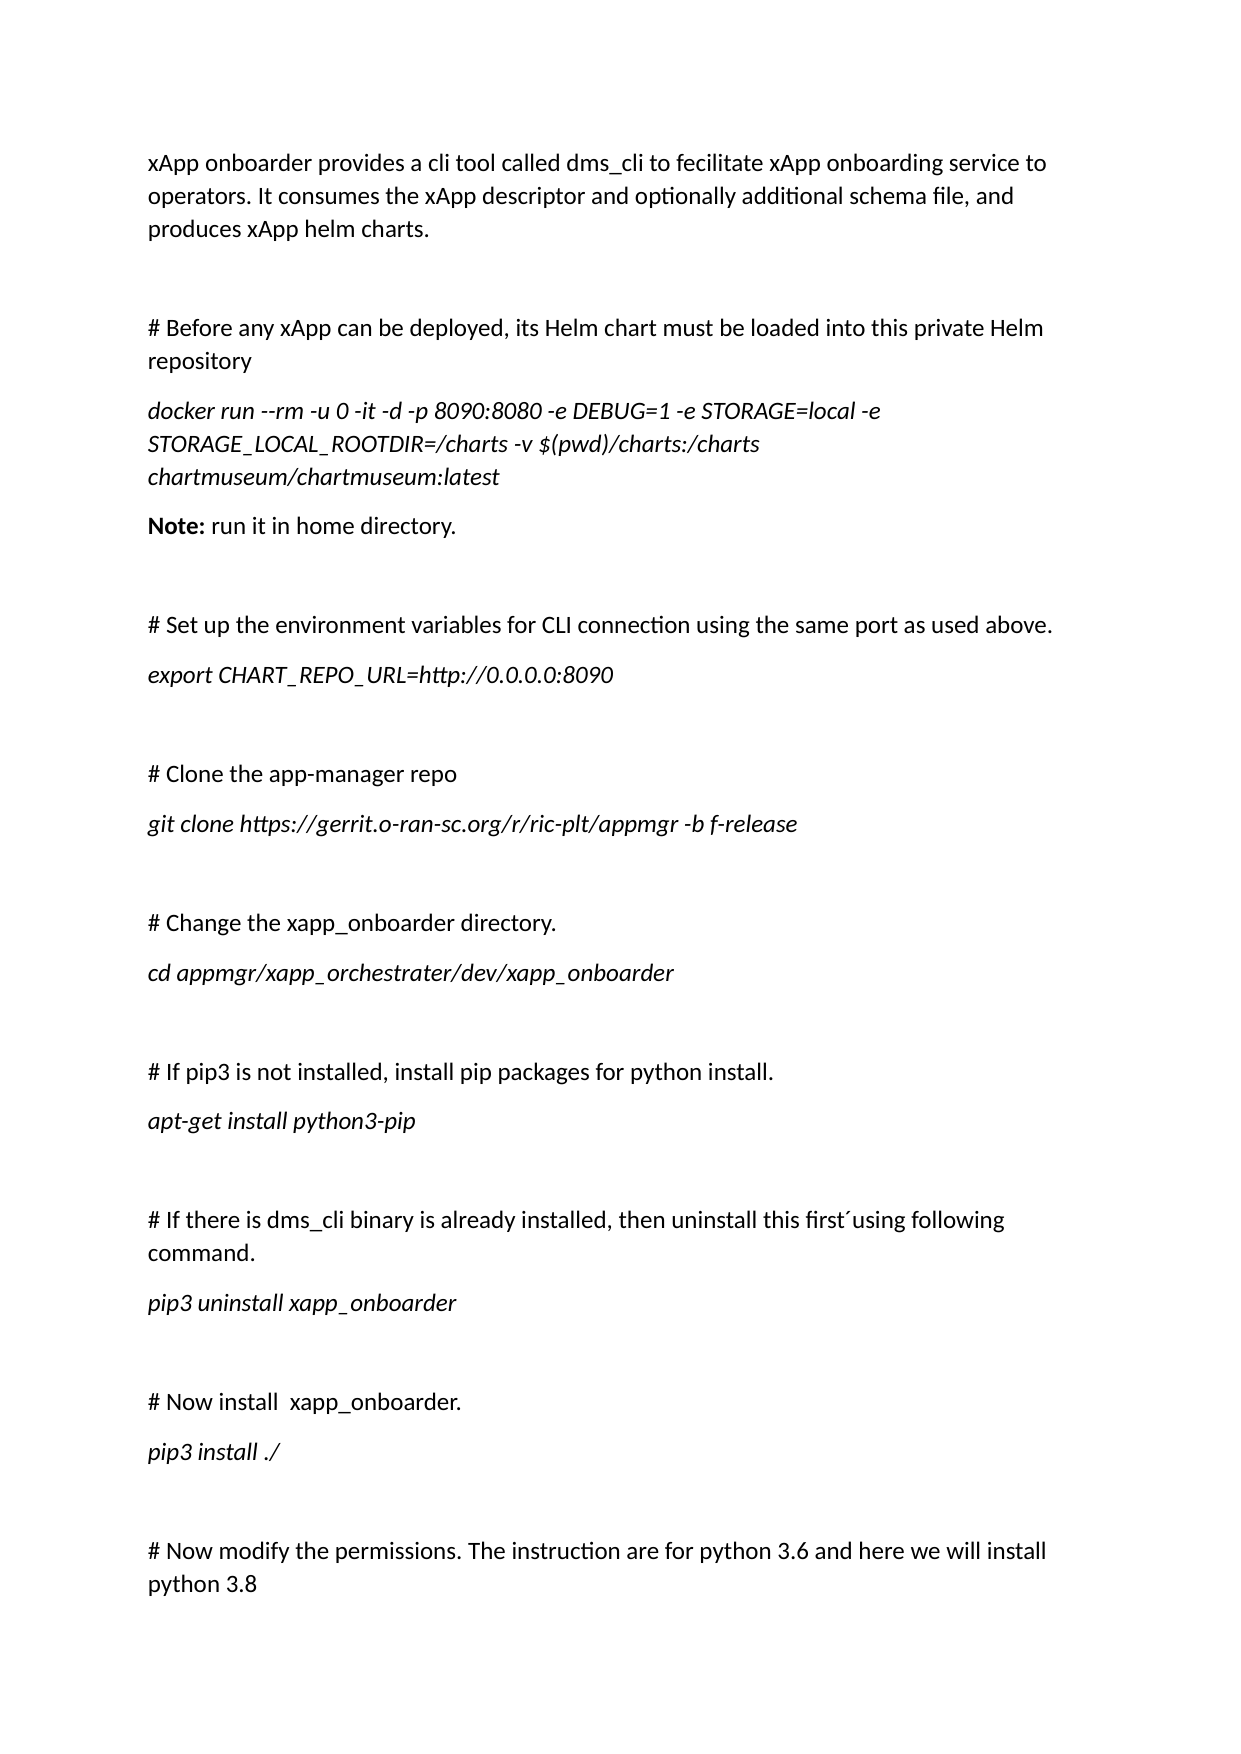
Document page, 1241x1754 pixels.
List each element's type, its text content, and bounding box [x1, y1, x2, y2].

text Note: run it in home directory. [148, 511, 1093, 541]
text # Now modify the permissions. The instruction are for python 3.6 and here we will install python 3.8 [148, 1535, 1093, 1598]
text apt-get install python3-pip [148, 1106, 1093, 1136]
text # Before any xApp can be deployed, its Helm chart must be loaded into this private Helm repository [148, 313, 1093, 376]
text cd appmgr/xapp_orchestrater/dev/xapp_onboarder [148, 957, 1093, 987]
text xApp onboarder provides a cli tool called dms_cli to fecilitate xApp onboarding service to operators. It consumes the xApp descriptor and optionally additional schema file, and produces xApp helm charts. [148, 148, 1093, 244]
text # Now install xapp_onboarder. [148, 1386, 1093, 1417]
text docker run --rm -u 0 -it -d -p 8090:8080 -e DEBUG=1 -e STORAGE=local -e STORAGE_LOCAL_ROOTDIR=/charts -v $(pwd)/charts:/charts chartmuseum/chartmuseum:latest [148, 395, 1093, 491]
text git clone https://gerrit.o-ran-sc.org/r/ric-plt/appmgr -b f-release [148, 808, 1093, 838]
text # If pip3 is not installed, install pip packages for python install. [148, 1056, 1093, 1086]
text pip3 install ./ [148, 1436, 1093, 1466]
text # Set up the environment variables for CLI connection using the same port as used above. [148, 610, 1093, 640]
text pip3 uninstall xapp_onboarder [148, 1287, 1093, 1318]
text export CHART_REPO_URL=http://0.0.0.0:8090 [148, 659, 1093, 690]
text # If there is dms_cli binary is already installed, then uninstall this first´using following command. [148, 1205, 1093, 1268]
text # Change the xapp_onboarder directory. [148, 907, 1093, 938]
text # Clone the app-manager repo [148, 758, 1093, 789]
